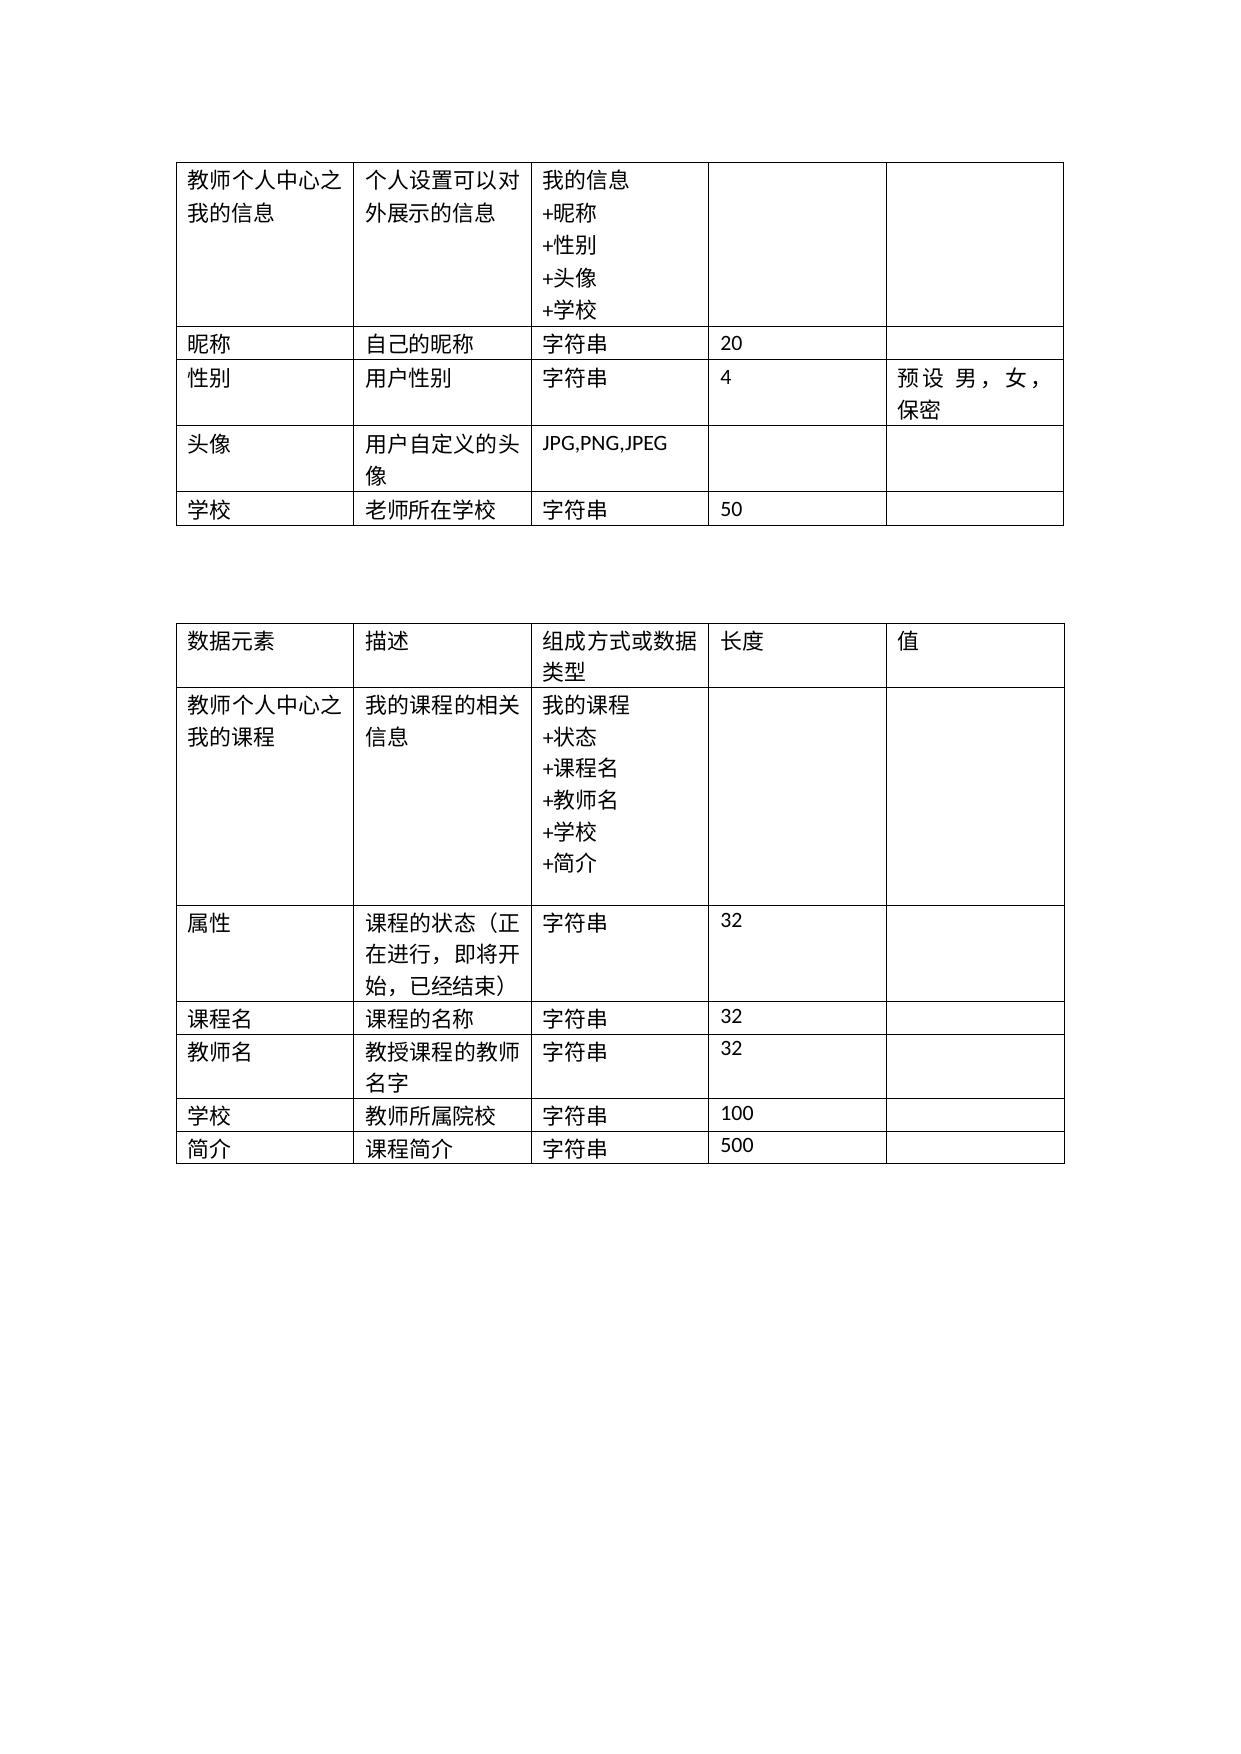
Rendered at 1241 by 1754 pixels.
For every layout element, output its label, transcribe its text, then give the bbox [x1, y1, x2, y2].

table_header 描述 [354, 624, 531, 687]
table_cell 20 [709, 327, 886, 359]
table_cell 课程的状态（正在进行，即将开始，已经结束） [354, 906, 531, 1001]
table_cell 课程简介 [354, 1132, 531, 1163]
table_cell 课程的名称 [354, 1002, 531, 1033]
table_cell 用户自定义的头像 [354, 426, 531, 491]
table_cell [887, 688, 1064, 905]
table_cell 教师名 [177, 1035, 353, 1098]
table_header 值 [887, 624, 1064, 687]
table_cell [709, 426, 886, 491]
table_cell 用户性别 [354, 360, 531, 425]
table_cell 字符串 [532, 906, 708, 1001]
table_cell 头像 [177, 426, 353, 491]
table_cell 自己的昵称 [354, 327, 531, 359]
table_cell 我的信息 +昵称 +性别 +头像 +学校 [532, 163, 708, 326]
table_cell [887, 1132, 1064, 1163]
table_header 数据元素 [177, 624, 353, 687]
table_header 长度 [709, 624, 886, 687]
table_cell 字符串 [532, 492, 708, 525]
table_cell 4 [709, 360, 886, 425]
table_cell [887, 327, 1063, 359]
table_cell 昵称 [177, 327, 353, 359]
table_cell 我的课程 +状态 +课程名 +教师名 +学校 +简介 [532, 688, 708, 905]
table_cell [887, 492, 1063, 525]
table_cell 教师个人中心之我的信息 [177, 163, 353, 326]
table_cell 教授课程的教师名字 [354, 1035, 531, 1098]
table_cell 性别 [177, 360, 353, 425]
table_cell 预设 男，女，保密 [887, 360, 1063, 425]
table_cell 字符串 [532, 360, 708, 425]
table_cell 课程名 [177, 1002, 353, 1033]
table_cell 字符串 [532, 1002, 708, 1033]
table_cell 500 [709, 1132, 886, 1163]
table_cell 32 [709, 1035, 886, 1098]
table_cell 学校 [177, 1099, 353, 1131]
table_cell [887, 1099, 1064, 1131]
table_cell 字符串 [532, 327, 708, 359]
table_cell JPG,PNG,JPEG [532, 426, 708, 491]
table_cell 我的课程的相关信息 [354, 688, 531, 905]
table_cell 50 [709, 492, 886, 525]
table_cell 100 [709, 1099, 886, 1131]
table_cell 学校 [177, 492, 353, 525]
table_cell 字符串 [532, 1099, 708, 1131]
table_cell [887, 163, 1063, 326]
table_cell [887, 1002, 1064, 1033]
table_cell [709, 163, 886, 326]
table_cell 教师个人中心之我的课程 [177, 688, 353, 905]
table_cell 32 [709, 906, 886, 1001]
table_cell 个人设置可以对外展示的信息 [354, 163, 531, 326]
table_cell [709, 688, 886, 905]
table_header 组成方式或数据类型 [532, 624, 708, 687]
table_cell [887, 426, 1063, 491]
table_cell 教师所属院校 [354, 1099, 531, 1131]
table_cell [887, 1035, 1064, 1098]
table_cell 属性 [177, 906, 353, 1001]
table_cell 32 [709, 1002, 886, 1033]
table_cell 字符串 [532, 1132, 708, 1163]
table_cell 简介 [177, 1132, 353, 1163]
table_cell 字符串 [532, 1035, 708, 1098]
table_cell [887, 906, 1064, 1001]
table_cell 老师所在学校 [354, 492, 531, 525]
